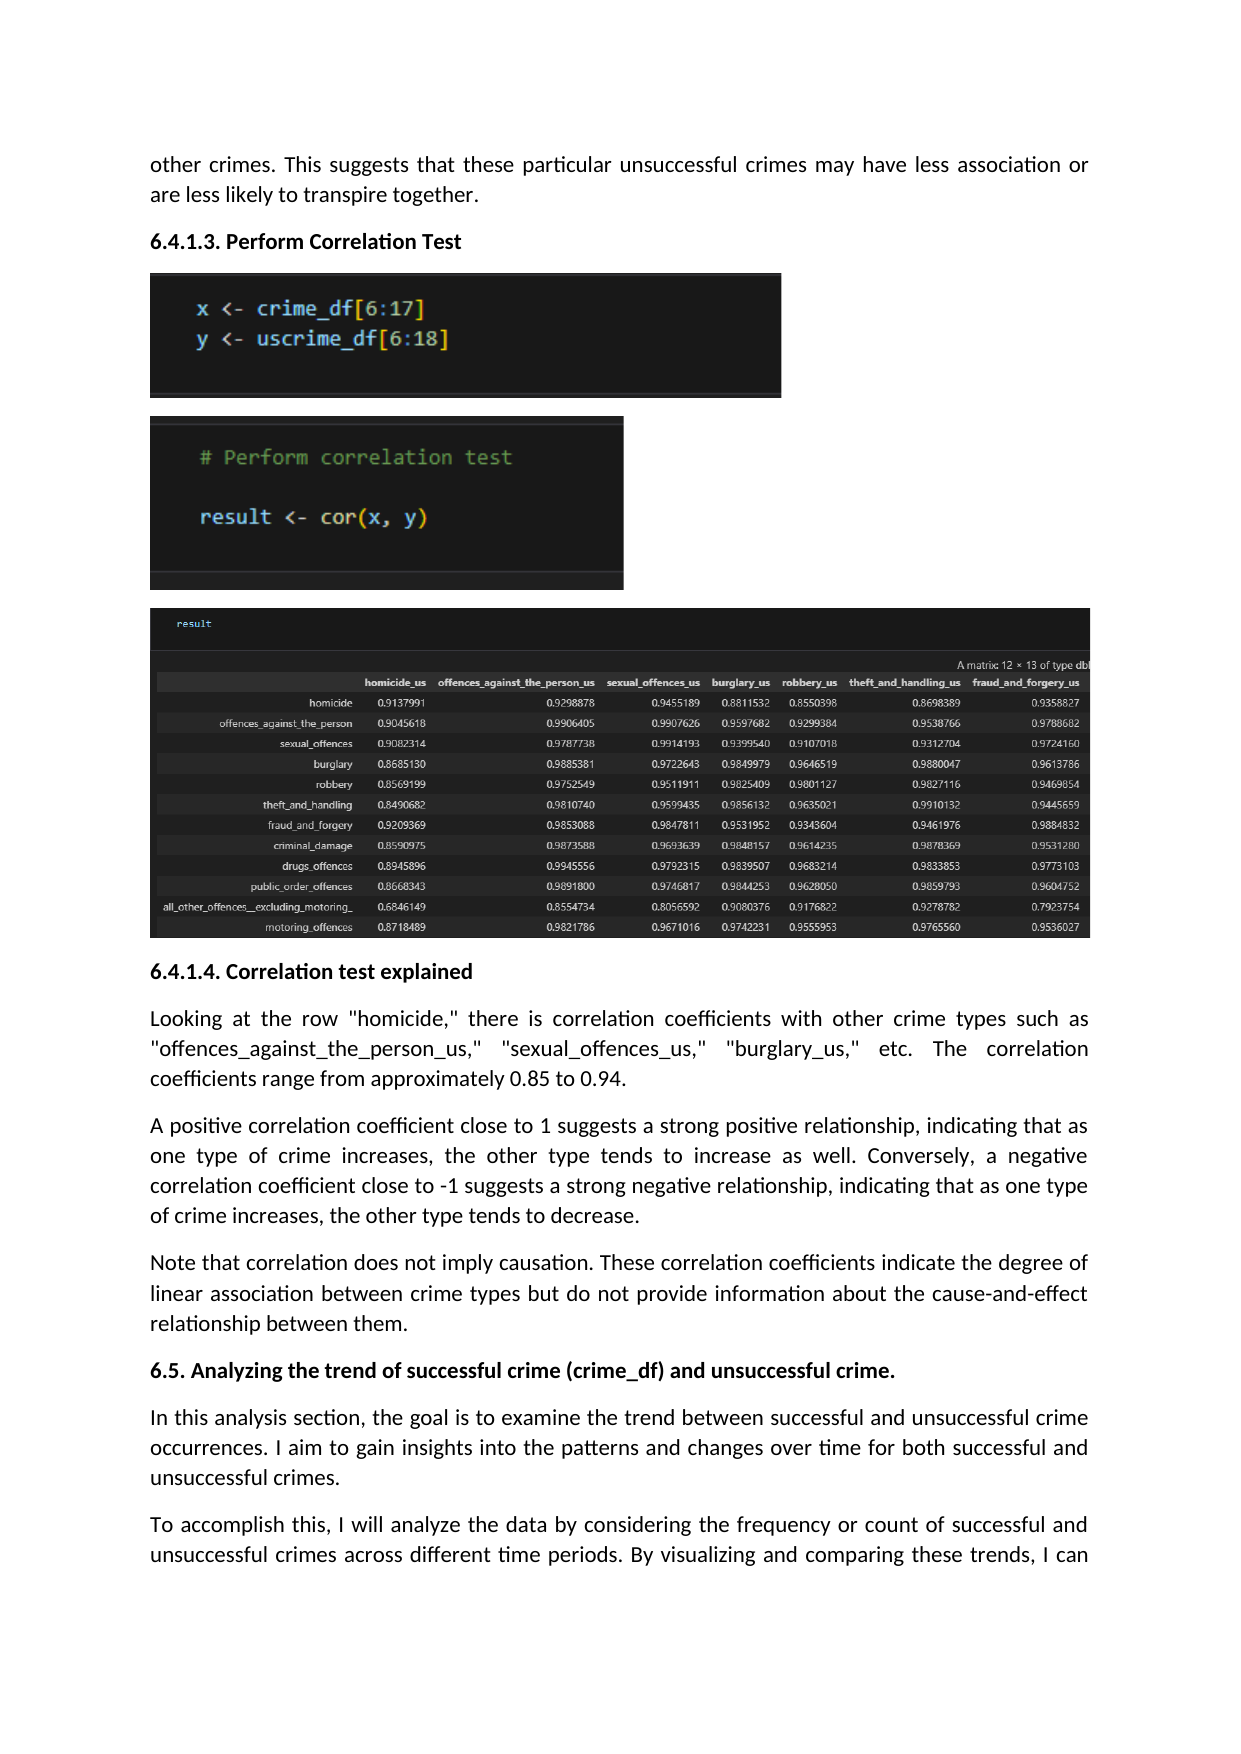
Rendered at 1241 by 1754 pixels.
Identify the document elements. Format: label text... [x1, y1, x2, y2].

picture [150, 608, 1091, 938]
text In this analysis section, the goal is to examine the trend between successful and unsuccessful crime occurrences. I aim to gain insights into the patterns and changes over time for both successful and unsuccessful crimes. [150, 1403, 1090, 1491]
text 6.4.1.3. Perform Correlation Test [150, 227, 1090, 255]
text Looking at the row "homicide," there is correlation coefficients with other crime types such as "offences_against_the_person_us," "sexual_offences_us," "burglary_us," etc. The correlation coefficients range from approximately 0.85 to 0.94. [150, 1004, 1090, 1092]
text A positive correlation coefficient close to 1 suggests a strong positive relationship, indicating that as one type of crime increases, the other type tends to increase as well. Conversely, a negative correlation coefficient close to -1 suggests a strong negative relationship, indicating that as one type of crime increases, the other type tends to decrease. [150, 1111, 1090, 1230]
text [150, 1510, 1090, 1568]
text 6.5. Analyzing the trend of successful crime (crime_df) and unsuccessful crime. [150, 1356, 1090, 1384]
picture [150, 273, 782, 398]
picture [150, 416, 624, 590]
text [150, 150, 1090, 208]
text 6.4.1.4. Correlation test explained [150, 957, 1090, 985]
text Note that correlation does not imply causation. These correlation coefficients indicate the degree of linear association between crime types but do not provide information about the cause-and-effect relationship between them. [150, 1248, 1090, 1337]
